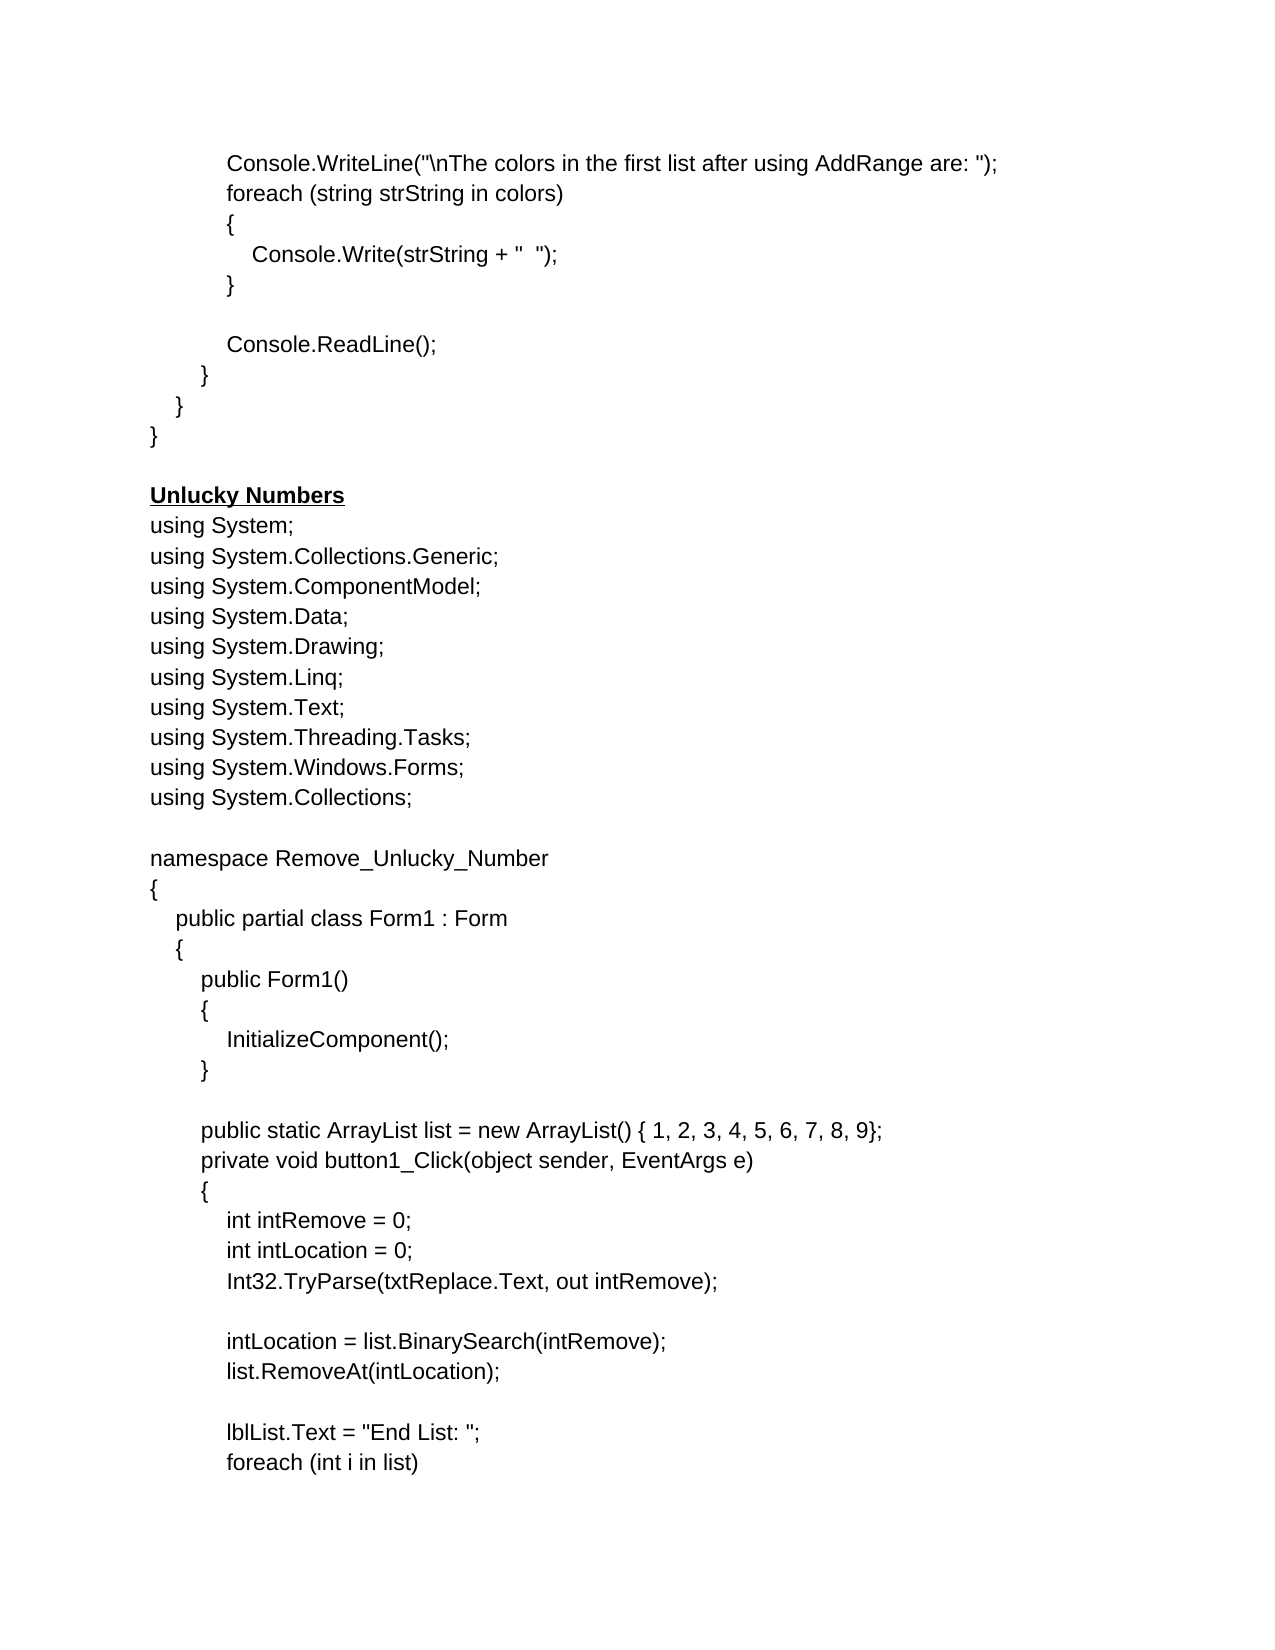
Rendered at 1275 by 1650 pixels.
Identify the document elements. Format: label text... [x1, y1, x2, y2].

text Unlucky Numbers [150, 482, 1125, 509]
text using System.Text; [150, 694, 1125, 720]
text using System.Threading.Tasks; [150, 724, 1125, 750]
text { [150, 210, 1125, 237]
text Console.WriteLine("\nThe colors in the first list after using AddRange are: "); [150, 150, 1125, 176]
text int intLocation = 0; [150, 1237, 1125, 1264]
text namespace Remove_Unlucky_Number [150, 845, 1125, 871]
text foreach (int i in list) [150, 1449, 1125, 1475]
text using System; [150, 512, 1125, 539]
text public static ArrayList list = new ArrayList() { 1, 2, 3, 4, 5, 6, 7, 8, 9}; [150, 1117, 1125, 1143]
text intLocation = list.BinarySearch(intRemove); [150, 1328, 1125, 1354]
text public Form1() [150, 966, 1125, 992]
text list.RemoveAt(intLocation); [150, 1358, 1125, 1385]
text } [150, 361, 1125, 388]
text } [150, 1056, 1125, 1083]
text InitializeComponent(); [150, 1026, 1125, 1052]
text using System.Drawing; [150, 633, 1125, 660]
text } [150, 392, 1125, 418]
text using System.Data; [150, 603, 1125, 629]
text lblList.Text = "End List: "; [150, 1419, 1125, 1445]
text private void button1_Click(object sender, EventArgs e) [150, 1147, 1125, 1173]
text int intRemove = 0; [150, 1207, 1125, 1234]
text public partial class Form1 : Form [150, 905, 1125, 932]
text } [150, 422, 1125, 448]
text foreach (string strString in colors) [150, 180, 1125, 207]
text using System.ComponentModel; [150, 573, 1125, 599]
text } [150, 271, 1125, 297]
text { [150, 1177, 1125, 1203]
text Int32.TryParse(txtReplace.Text, out intRemove); [150, 1268, 1125, 1294]
text { [150, 996, 1125, 1022]
text { [150, 935, 1125, 962]
text { [150, 875, 1125, 901]
text using System.Collections; [150, 784, 1125, 811]
text Console.ReadLine(); [150, 331, 1125, 358]
text using System.Collections.Generic; [150, 543, 1125, 569]
text Console.Write(strString + " "); [150, 241, 1125, 267]
text using System.Linq; [150, 663, 1125, 690]
text using System.Windows.Forms; [150, 754, 1125, 781]
